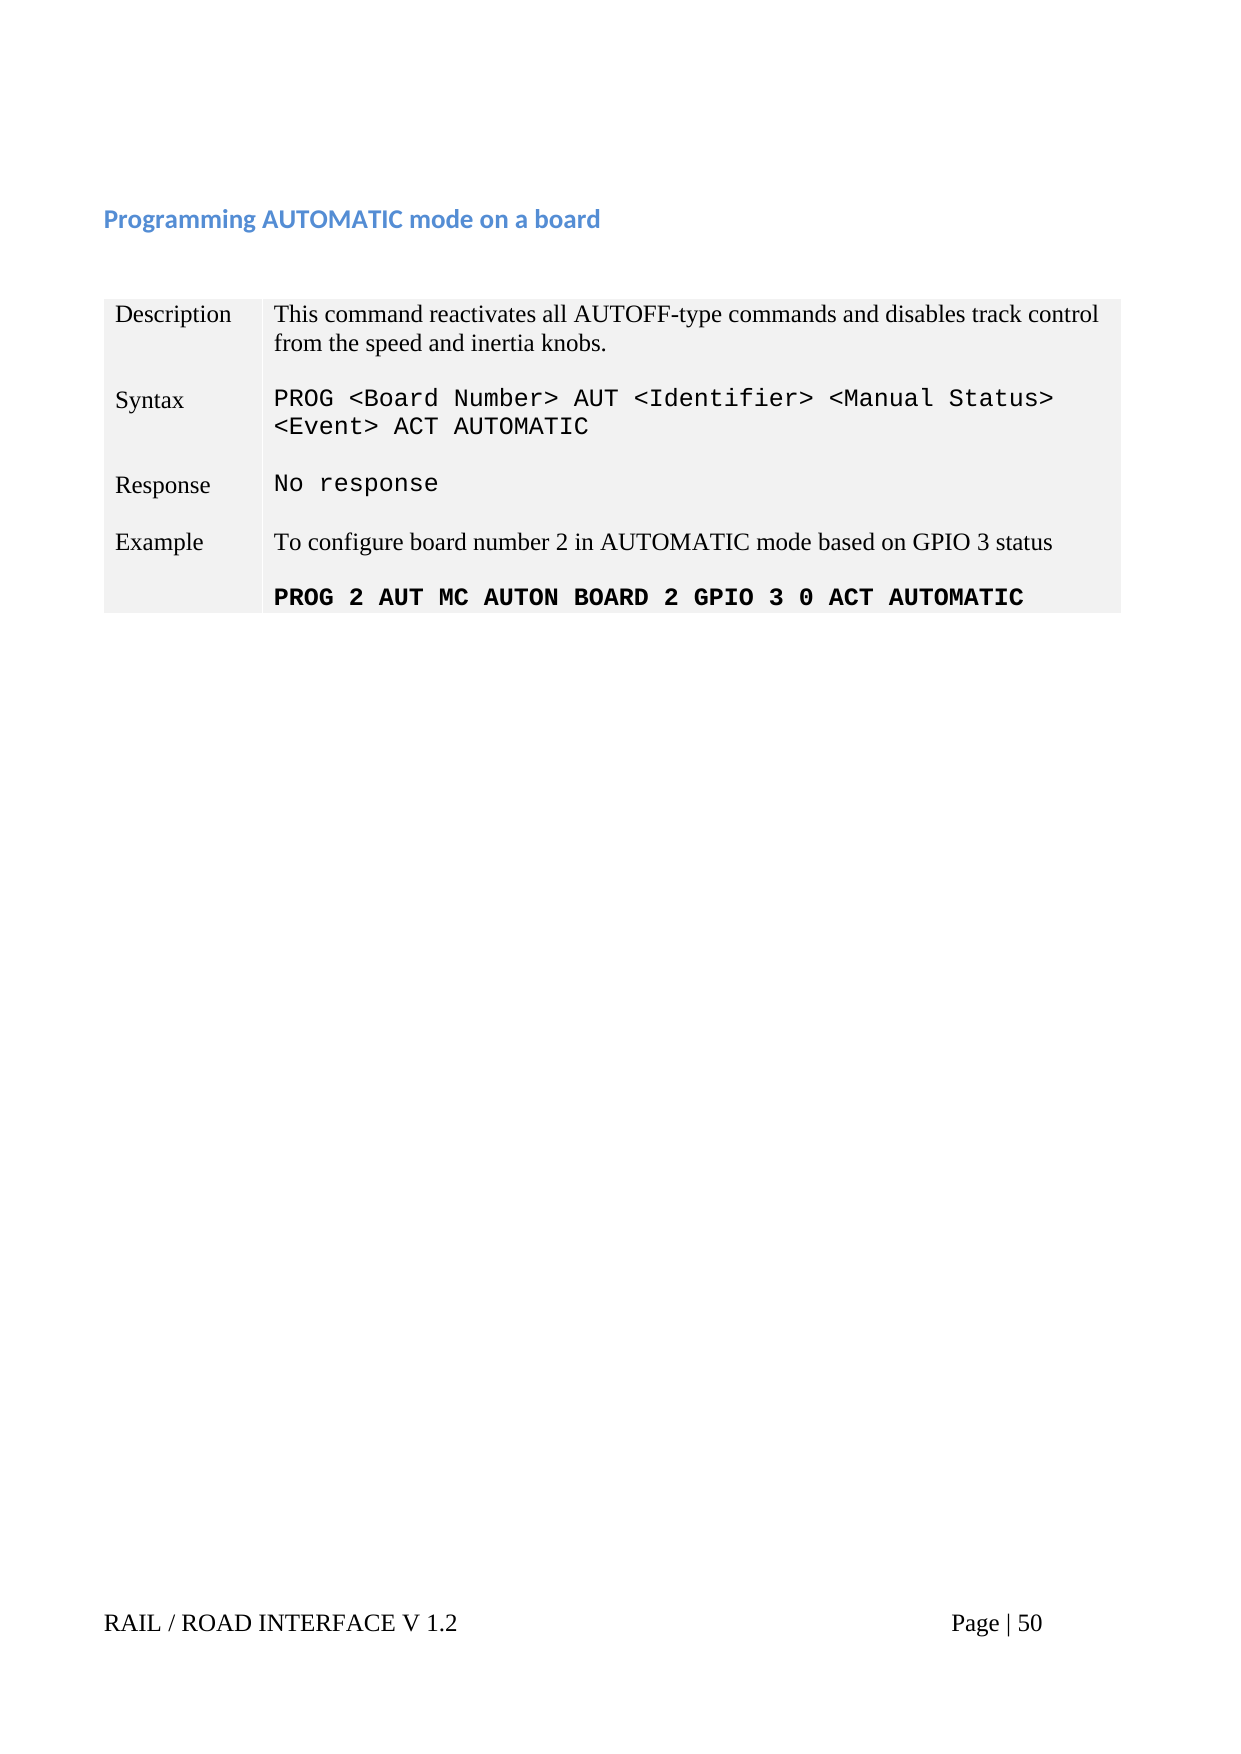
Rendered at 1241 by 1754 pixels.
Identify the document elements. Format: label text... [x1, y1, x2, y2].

table_cell Syntax [104, 385, 262, 470]
table_cell Response [104, 470, 262, 527]
table_cell Example [104, 527, 262, 613]
subtitle Programming AUTOMATIC mode on a board [103, 202, 1123, 235]
table_header Description [104, 299, 262, 385]
table_cell To configure board number 2 in AUTOMATIC mode based on GPIO 3 status PROG 2 AUT MC AUTON BOARD 2 GPIO 3 0 ACT AUTOMATIC [263, 527, 1121, 613]
table_cell PROG <Board Number> AUT <Identifier> <Manual Status> <Event> ACT AUTOMATIC [263, 385, 1121, 470]
table_cell No response [263, 470, 1121, 527]
table_header This command reactivates all AUTOFF-type commands and disables track control from the speed and inertia knobs. [263, 299, 1121, 385]
